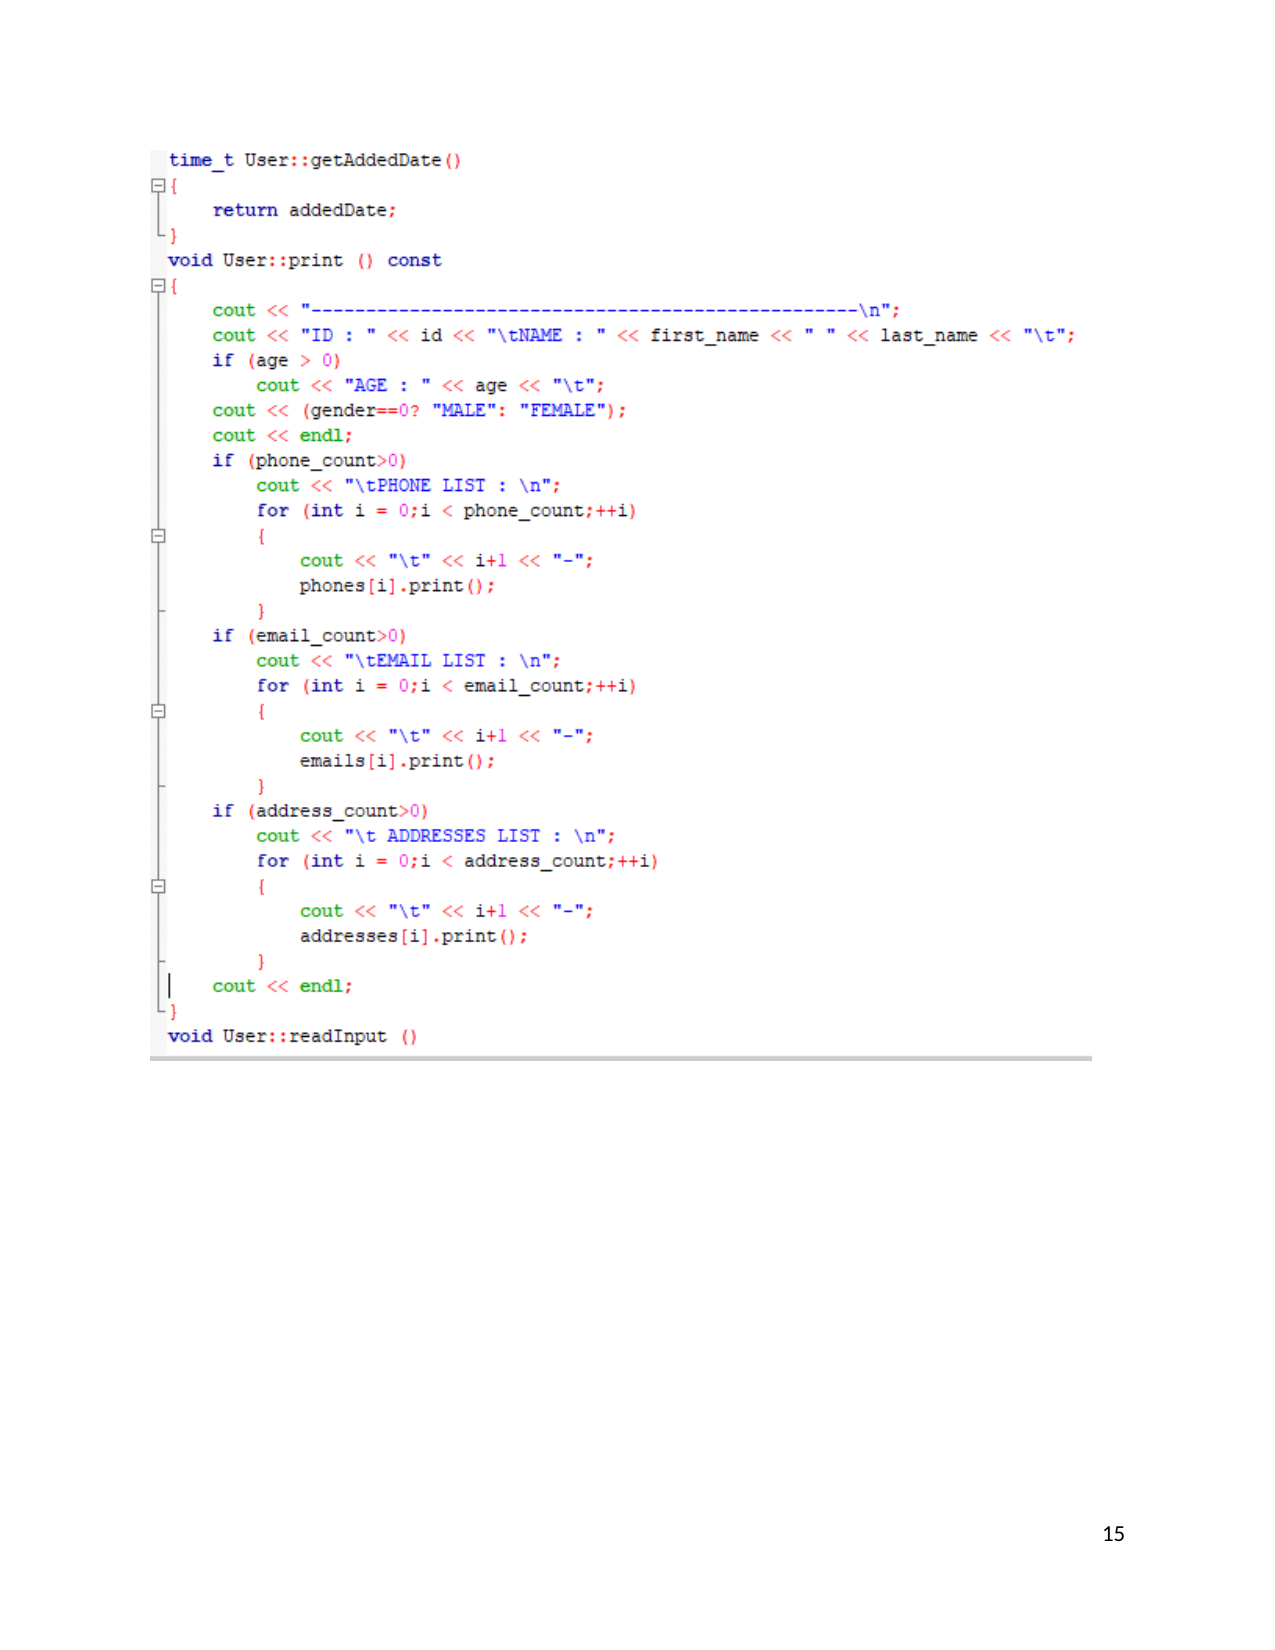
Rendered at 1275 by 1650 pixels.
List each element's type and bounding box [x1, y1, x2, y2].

picture [150, 150, 1093, 1061]
